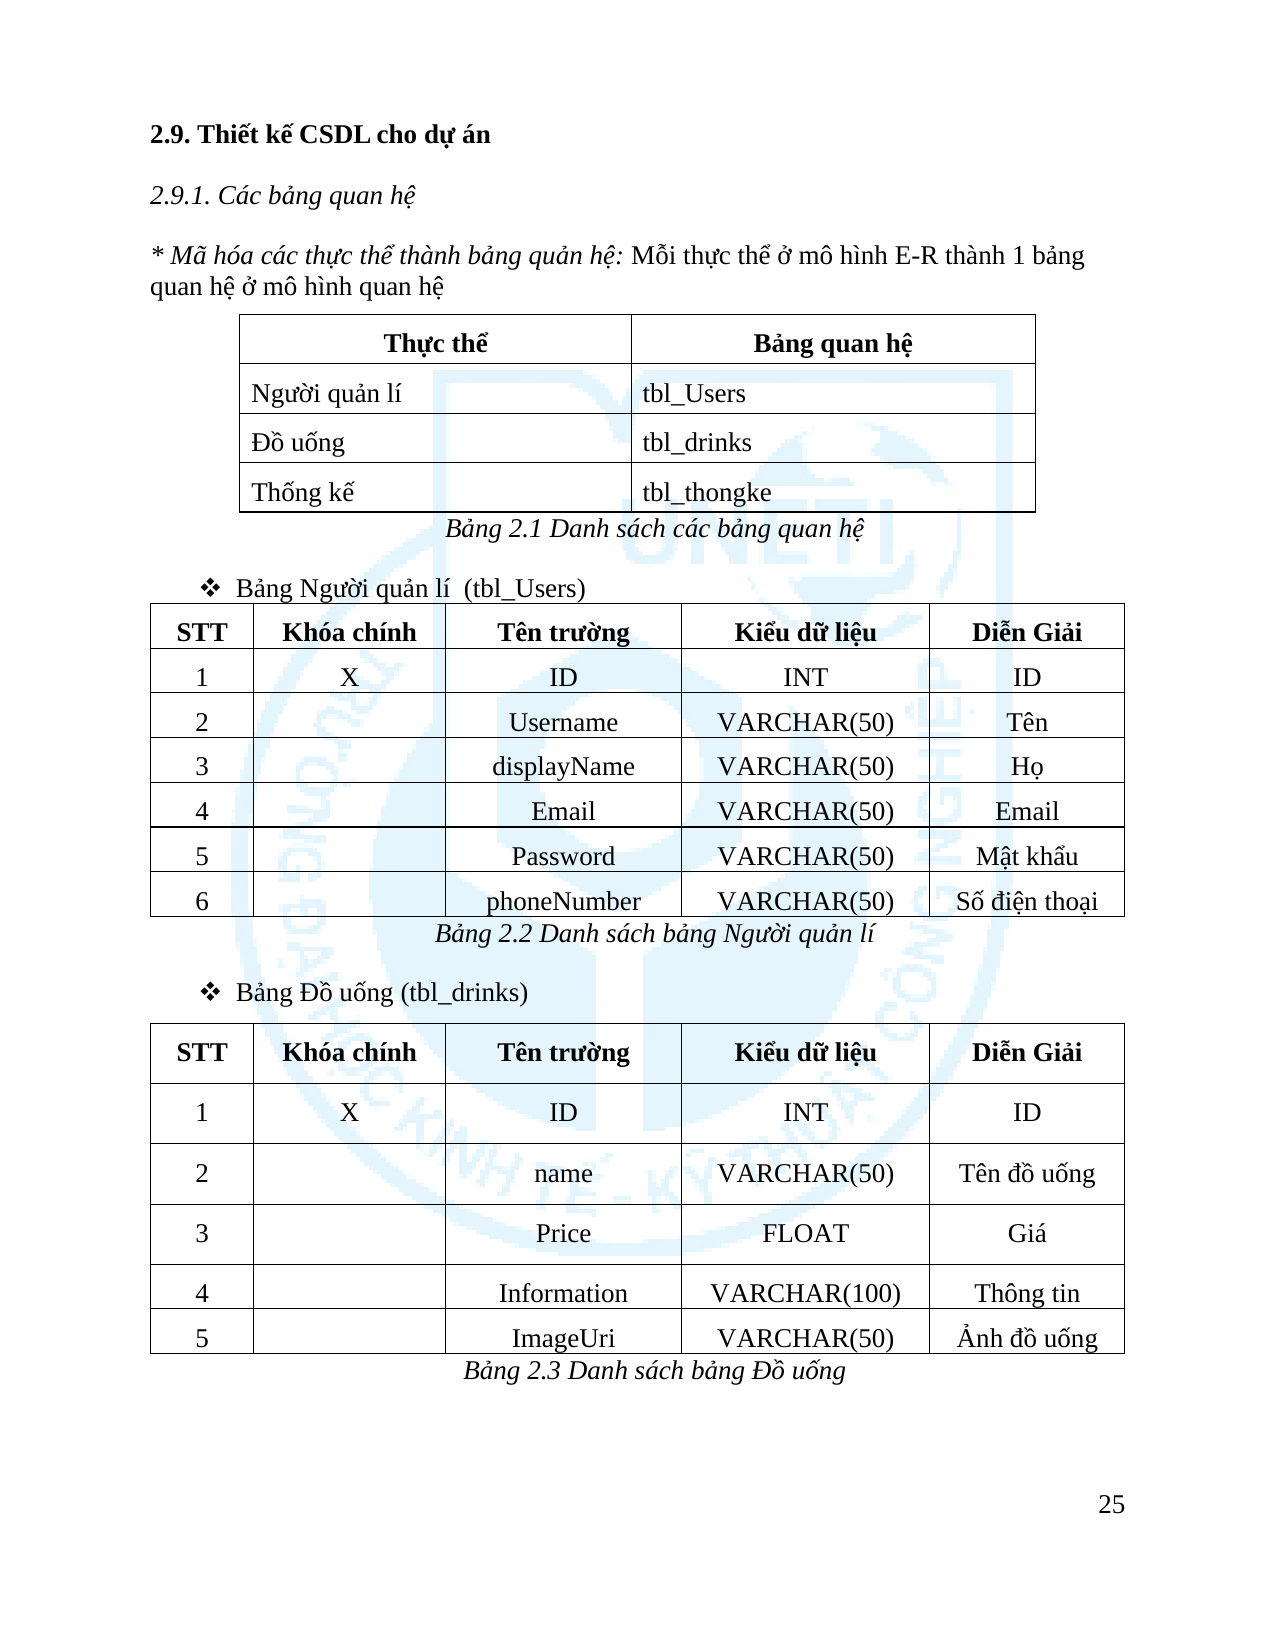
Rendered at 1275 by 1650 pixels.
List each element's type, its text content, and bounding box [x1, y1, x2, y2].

table_cell tbldrinks [632, 414, 1035, 462]
table_cell [254, 693, 445, 737]
table_cell VARCHAR(50) [682, 693, 929, 737]
table_header Khóa chính [254, 604, 445, 648]
table_cell [254, 872, 445, 916]
table_cell Mật khẩu [930, 828, 1124, 871]
table_header Kiểu dữ liệu [682, 604, 929, 648]
table_cell ID [930, 649, 1124, 692]
table_cell [254, 738, 445, 782]
table_cell 4 [151, 783, 253, 826]
table_cell Người quản lí [240, 364, 631, 413]
table_cell Email [446, 783, 681, 826]
table_cell Tên đồ uống [930, 1144, 1124, 1203]
list Bảng Người quản lí (tblUsers) [198, 572, 1125, 603]
table_cell tblUsers [632, 364, 1035, 413]
text Bảng 2.1 Danh sách các bảng quan hệ [187, 512, 1125, 544]
table_cell 6 [151, 872, 253, 916]
table_cell Thông tin [930, 1265, 1124, 1308]
table_cell Đồ uống [240, 414, 631, 462]
table_header Diễn Giải [930, 1024, 1124, 1083]
table_cell Price [446, 1205, 681, 1264]
table_cell Information [446, 1265, 681, 1308]
table_cell 2 [151, 693, 253, 737]
table_cell Password [446, 828, 681, 871]
table_cell 3 [151, 1205, 253, 1264]
table_cell VARCHAR(100) [682, 1265, 929, 1308]
table_header Bảng quan hệ [632, 315, 1035, 363]
table_cell Email [930, 783, 1124, 826]
table_cell 3 [151, 738, 253, 782]
table_cell [254, 1144, 445, 1203]
table_cell INT [682, 1084, 929, 1143]
table_cell ID [446, 649, 681, 692]
table_cell VARCHAR(50) [682, 783, 929, 826]
table_cell X [254, 649, 445, 692]
table_cell ImageUri [446, 1309, 681, 1353]
table_header Khóa chính [254, 1024, 445, 1083]
table_cell 1 [151, 649, 253, 692]
table_cell phoneNumber [446, 872, 681, 916]
table_cell ID [446, 1084, 681, 1143]
table_cell Họ [930, 738, 1124, 782]
table_cell 5 [151, 828, 253, 871]
subtitle 2.9. Thiết kế CSDL cho dự án [150, 119, 1125, 150]
table_header STT [151, 1024, 253, 1083]
table_cell Ảnh đồ uống [930, 1309, 1124, 1353]
table_cell Tên [930, 693, 1124, 737]
table_cell [254, 1265, 445, 1308]
table_cell 4 [151, 1265, 253, 1308]
table_cell VARCHAR(50) [682, 738, 929, 782]
table_header Tên trường [446, 1024, 681, 1083]
table_cell 2 [151, 1144, 253, 1203]
table_cell name [446, 1144, 681, 1203]
table_cell [254, 828, 445, 871]
table_cell tblthongke [632, 463, 1035, 511]
table_cell INT [682, 649, 929, 692]
table_cell Số điện thoại [930, 872, 1124, 916]
table_cell VARCHAR(50) [682, 1309, 929, 1353]
table_cell VARCHAR(50) [682, 872, 929, 916]
table_header Kiểu dữ liệu [682, 1024, 929, 1083]
table_cell [254, 1309, 445, 1353]
table_cell VARCHAR(50) [682, 828, 929, 871]
table_header Diễn Giải [930, 604, 1124, 648]
table_cell FLOAT [682, 1205, 929, 1264]
table_cell ID [930, 1084, 1124, 1143]
table_header Thực thể [240, 315, 631, 363]
table_cell Thống kế [240, 463, 631, 511]
table_cell [254, 783, 445, 826]
table_cell 1 [151, 1084, 253, 1143]
table_cell Username [446, 693, 681, 737]
table_header Tên trường [446, 604, 681, 648]
table_cell [254, 1205, 445, 1264]
table_cell Giá [930, 1205, 1124, 1264]
text Bảng 2.2 Danh sách bảng Người quản lí [187, 917, 1125, 948]
subtitle 2.9.1. Các bảng quan hệ [150, 179, 1125, 210]
table_header STT [151, 604, 253, 648]
list Bảng Đồ uống (tbldrinks) [198, 976, 1125, 1007]
table_cell 5 [151, 1309, 253, 1353]
text * Mã hóa các thực thể thành bảng quản hệ: Mỗi thực thể ở mô hình E-R thành 1 bảng quan hệ ở mô hình quan hệ [150, 239, 1125, 302]
table_cell VARCHAR(50) [682, 1144, 929, 1203]
table_cell displayName [446, 738, 681, 782]
table_cell X [254, 1084, 445, 1143]
text Bảng 2.3 Danh sách bảng Đồ uống [187, 1354, 1125, 1385]
